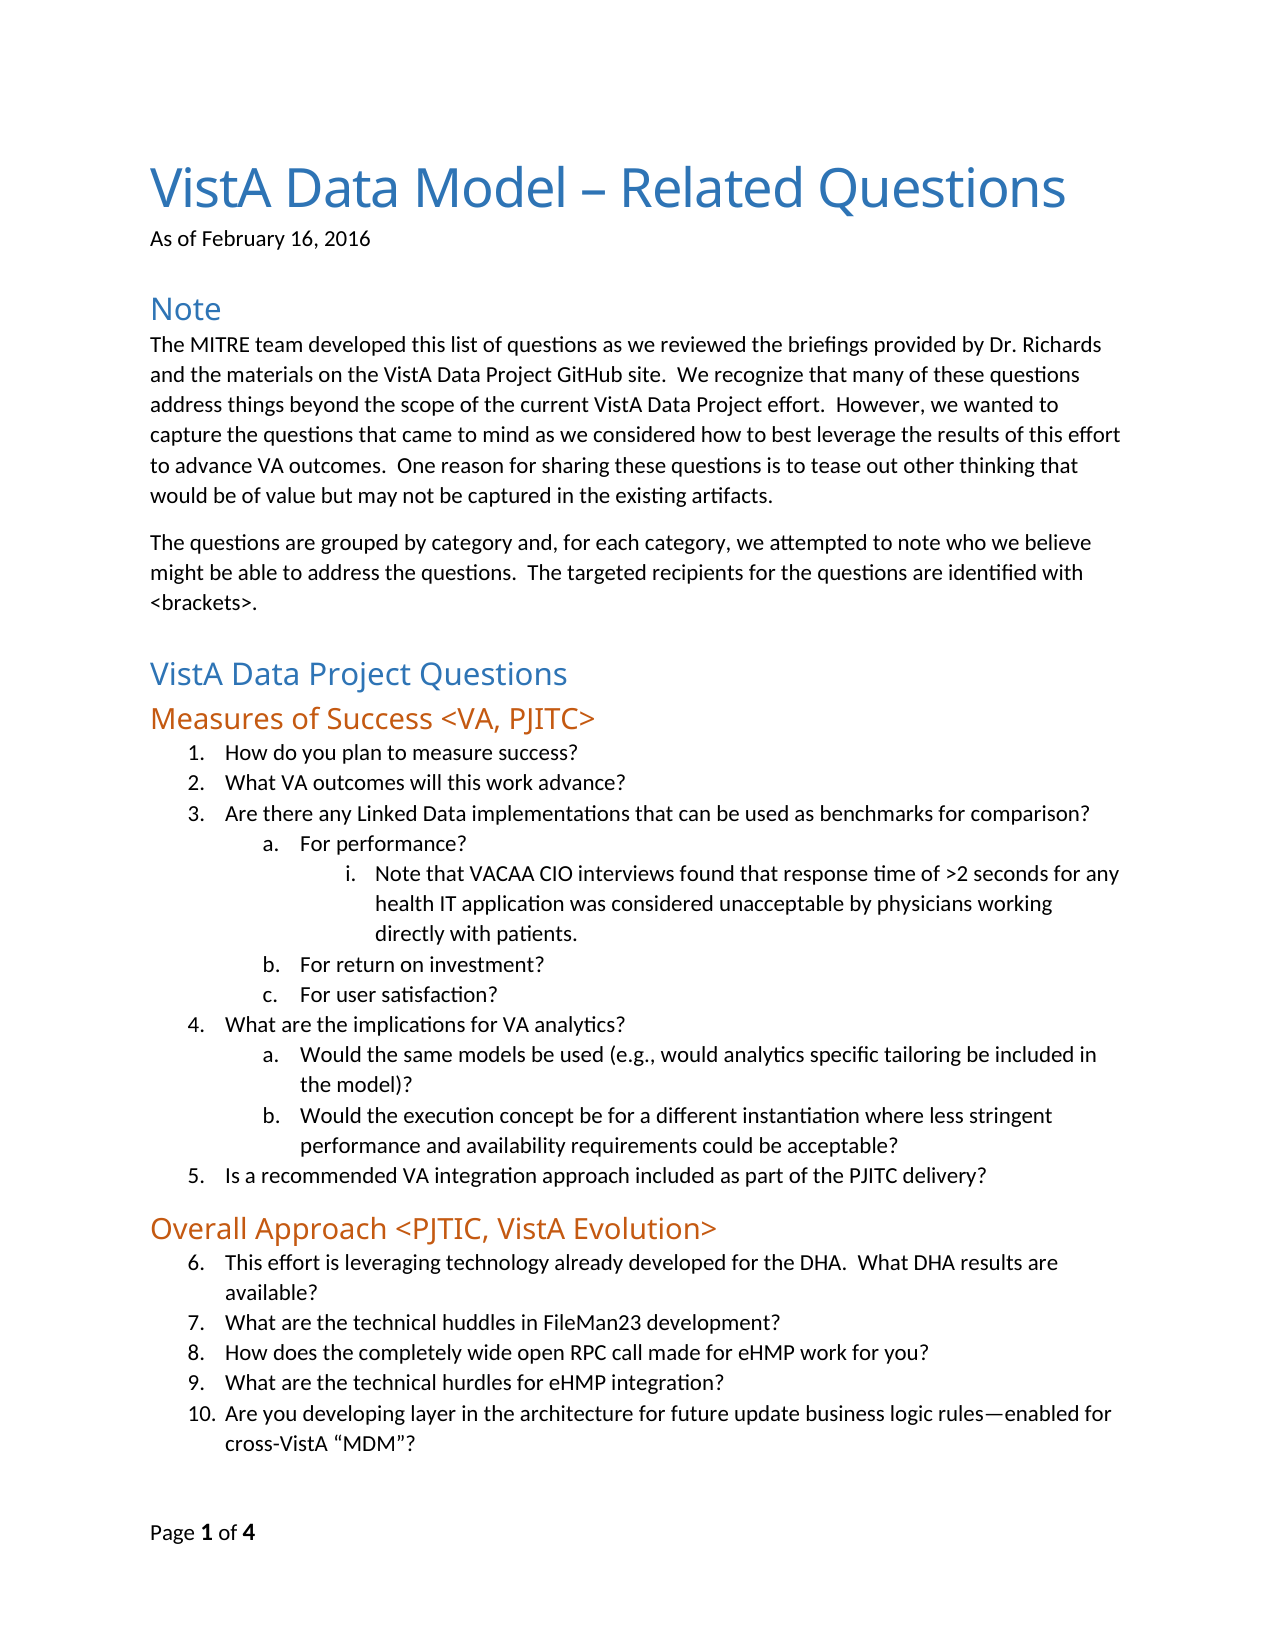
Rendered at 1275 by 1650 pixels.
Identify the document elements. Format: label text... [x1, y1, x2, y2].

list Would the same models be used (e.g., would analytics specific tailoring be included in the model)? [262, 1040, 1125, 1098]
text The questions are grouped by category and, for each category, we attempted to note who we believe might be able to address the questions. The targeted recipients for the questions are identified with <brackets>. [150, 528, 1125, 616]
title VistA Data Model – Related Questions [150, 150, 1125, 224]
subtitle Overall Approach <PJTIC, VistA Evolution> [150, 1208, 1125, 1248]
subtitle Measures of Success <VA, PJITC> [150, 698, 1125, 738]
list What are the technical hurdles for eHMP integration? [187, 1368, 1125, 1397]
list Are there any Linked Data implementations that can be used as benchmarks for comparison? [187, 799, 1125, 827]
text As of February 16, 2016 [150, 224, 1125, 252]
list Note that VACAA CIO interviews found that response time of >2 seconds for any health IT application was considered unacceptable by physicians working directly with patients. [356, 859, 1125, 947]
list What are the implications for VA analytics? [187, 1010, 1125, 1038]
text The MITRE team developed this list of questions as we reviewed the briefings provided by Dr. Richards and the materials on the VistA Data Project GitHub site. We recognize that many of these questions address things beyond the scope of the current VistA Data Project effort. However, we wanted to capture the questions that came to mind as we considered how to best leverage the results of this effort to advance VA outcomes. One reason for sharing these questions is to tease out other thinking that would be of value but may not be captured in the existing artifacts. [150, 330, 1125, 509]
list How does the completely wide open RPC call made for eHMP work for you? [187, 1338, 1125, 1366]
list How do you plan to measure success? [187, 738, 1125, 766]
list For return on investment? [262, 950, 1125, 978]
list Would the execution concept be for a different instantiation where less stringent performance and availability requirements could be acceptable? [262, 1101, 1125, 1159]
list Is a recommended VA integration approach included as part of the PJITC delivery? [187, 1161, 1125, 1189]
list For user satisfaction? [262, 980, 1125, 1008]
list For performance? [262, 829, 1125, 857]
list Are you developing layer in the architecture for future update business logic rules—enabled for cross-VistA “MDM”? [187, 1399, 1125, 1457]
list What are the technical huddles in FileMan23 development? [187, 1308, 1125, 1336]
subtitle VistA Data Project Questions [150, 652, 1125, 694]
list This effort is leveraging technology already developed for the DHA. What DHA results are available? [187, 1248, 1125, 1306]
list What VA outcomes will this work advance? [187, 768, 1125, 796]
subtitle Note [150, 287, 1125, 330]
